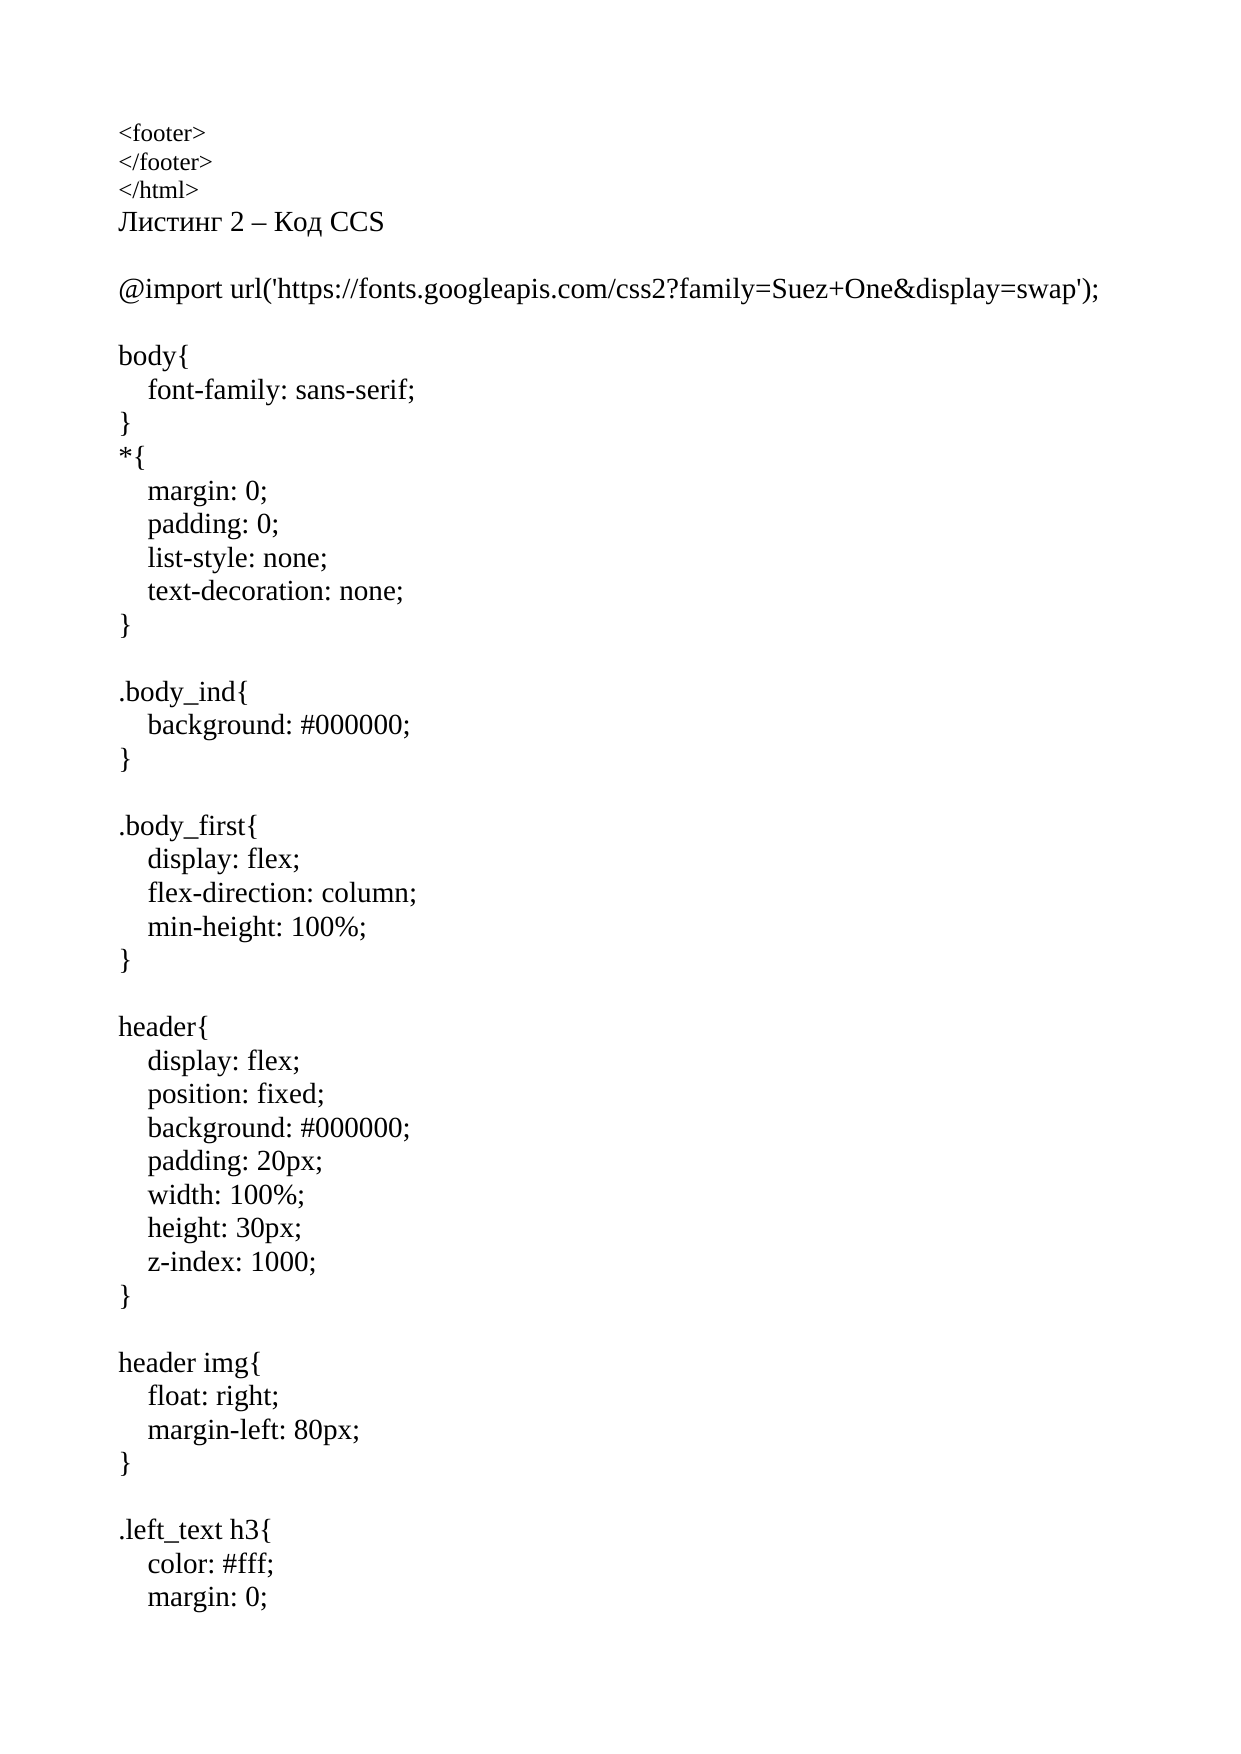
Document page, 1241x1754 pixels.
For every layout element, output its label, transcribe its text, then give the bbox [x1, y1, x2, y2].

text header img{ [118, 1345, 1122, 1378]
text display: flex; [118, 842, 1122, 875]
text background: #000000; [118, 707, 1122, 741]
text color: #fff; [118, 1546, 1122, 1579]
text background: #000000; [118, 1110, 1122, 1143]
text </footer> [118, 147, 1122, 176]
text margin-left: 80px; [118, 1412, 1122, 1445]
text height: 30px; [118, 1211, 1122, 1244]
text padding: 0; [118, 506, 1122, 540]
text } [118, 406, 1122, 439]
text font-family: sans-serif; [118, 372, 1122, 406]
text text-decoration: none; [118, 573, 1122, 607]
text } [118, 1445, 1122, 1479]
text *{ [118, 439, 1122, 473]
text list-style: none; [118, 540, 1122, 573]
text .left_text h3{ [118, 1512, 1122, 1546]
text } [118, 607, 1122, 640]
text <footer> [118, 118, 1122, 147]
text flex-direction: column; [118, 875, 1122, 909]
text z-index: 1000; [118, 1244, 1122, 1278]
text body{ [118, 338, 1122, 372]
text position: fixed; [118, 1076, 1122, 1110]
text display: flex; [118, 1043, 1122, 1076]
text Листинг 2 – Код CCS [118, 204, 1122, 238]
text padding: 20px; [118, 1143, 1122, 1177]
text .body_ind{ [118, 674, 1122, 707]
text } [118, 1278, 1122, 1311]
text min-height: 100%; [118, 909, 1122, 942]
text } [118, 942, 1122, 976]
text width: 100%; [118, 1177, 1122, 1211]
text @import url('https://fonts.googleapis.com/css2?family=Suez+One&display=swap'); [118, 271, 1122, 305]
text .body_first{ [118, 808, 1122, 842]
text float: right; [118, 1378, 1122, 1412]
text margin: 0; [118, 1579, 1122, 1613]
text header{ [118, 1009, 1122, 1043]
text </html> [118, 176, 1122, 204]
text } [118, 741, 1122, 774]
text margin: 0; [118, 473, 1122, 506]
